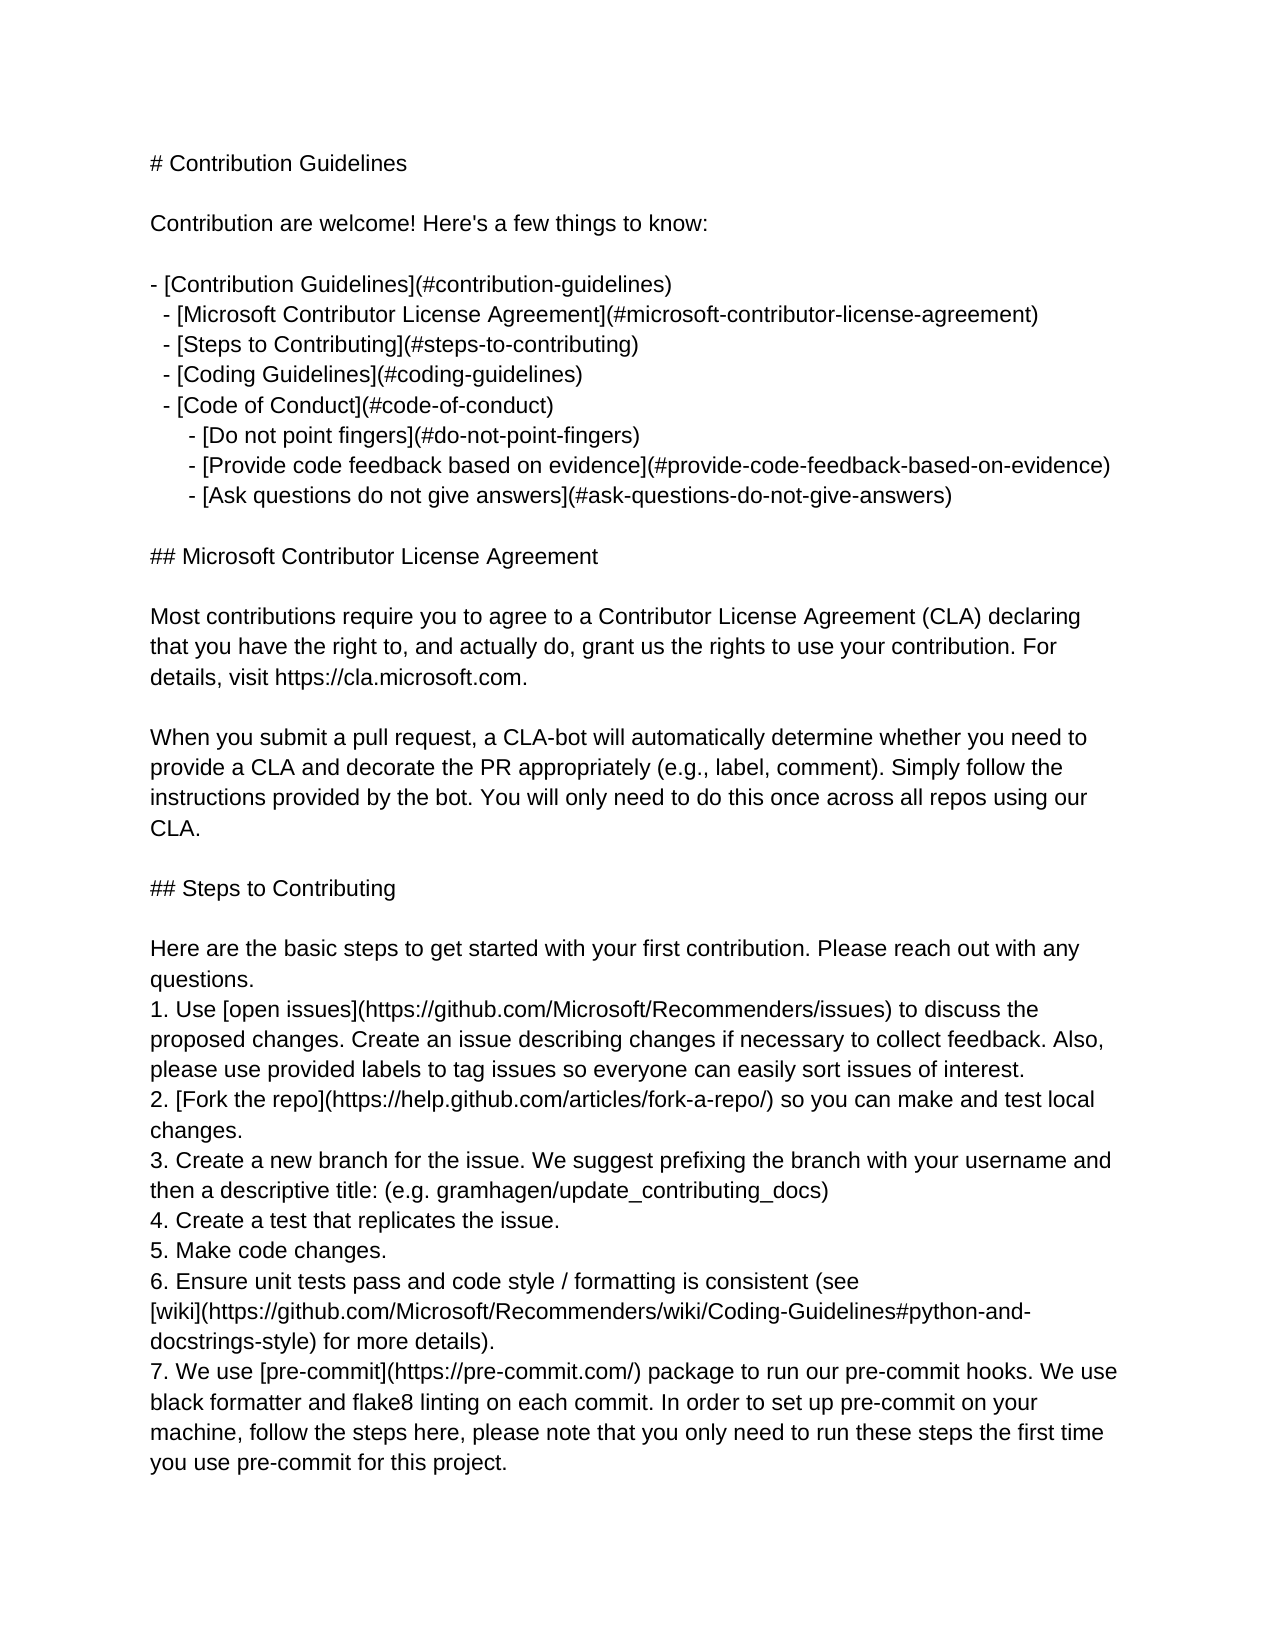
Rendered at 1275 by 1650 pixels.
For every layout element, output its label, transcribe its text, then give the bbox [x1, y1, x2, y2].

text Here are the basic steps to get started with your first contribution. Please reach out with any questions. [150, 935, 1125, 992]
text Contribution are welcome! Here's a few things to know: [150, 210, 1125, 237]
text - [Steps to Contributing](#steps-to-contributing) [150, 331, 1125, 358]
text 5. Make code changes. [150, 1237, 1125, 1264]
text Most contributions require you to agree to a Contributor License Agreement (CLA) declaring that you have the right to, and actually do, grant us the rights to use your contribution. For details, visit https://cla.microsoft.com. [150, 603, 1125, 690]
text 6. Ensure unit tests pass and code style / formatting is consistent (see [wiki](https://github.com/Microsoft/Recommenders/wiki/Coding-Guidelines#python-and-docstrings-style) for more details). [150, 1268, 1125, 1354]
text 2. [Fork the repo](https://help.github.com/articles/fork-a-repo/) so you can make and test local changes. [150, 1086, 1125, 1143]
text - [Coding Guidelines](#coding-guidelines) [150, 361, 1125, 388]
text - [Provide code feedback based on evidence](#provide-code-feedback-based-on-evidence) [150, 452, 1125, 478]
text 4. Create a test that replicates the issue. [150, 1207, 1125, 1234]
text # Contribution Guidelines [150, 150, 1125, 176]
text - [Contribution Guidelines](#contribution-guidelines) [150, 271, 1125, 297]
text 3. Create a new branch for the issue. We suggest prefixing the branch with your username and then a descriptive title: (e.g. gramhagen/update_contributing_docs) [150, 1147, 1125, 1203]
text 7. We use [pre-commit](https://pre-commit.com/) package to run our pre-commit hooks. We use black formatter and flake8 linting on each commit. In order to set up pre-commit on your machine, follow the steps here, please note that you only need to run these steps the first time you use pre-commit for this project. [150, 1358, 1125, 1475]
text - [Do not point fingers](#do-not-point-fingers) [150, 422, 1125, 448]
text ## Microsoft Contributor License Agreement [150, 543, 1125, 569]
text - [Ask questions do not give answers](#ask-questions-do-not-give-answers) [150, 482, 1125, 509]
text When you submit a pull request, a CLA-bot will automatically determine whether you need to provide a CLA and decorate the PR appropriately (e.g., label, comment). Simply follow the instructions provided by the bot. You will only need to do this once across all repos using our CLA. [150, 724, 1125, 841]
text - [Code of Conduct](#code-of-conduct) [150, 392, 1125, 418]
text ## Steps to Contributing [150, 875, 1125, 901]
text - [Microsoft Contributor License Agreement](#microsoft-contributor-license-agreement) [150, 301, 1125, 327]
text 1. Use [open issues](https://github.com/Microsoft/Recommenders/issues) to discuss the proposed changes. Create an issue describing changes if necessary to collect feedback. Also, please use provided labels to tag issues so everyone can easily sort issues of interest. [150, 996, 1125, 1083]
